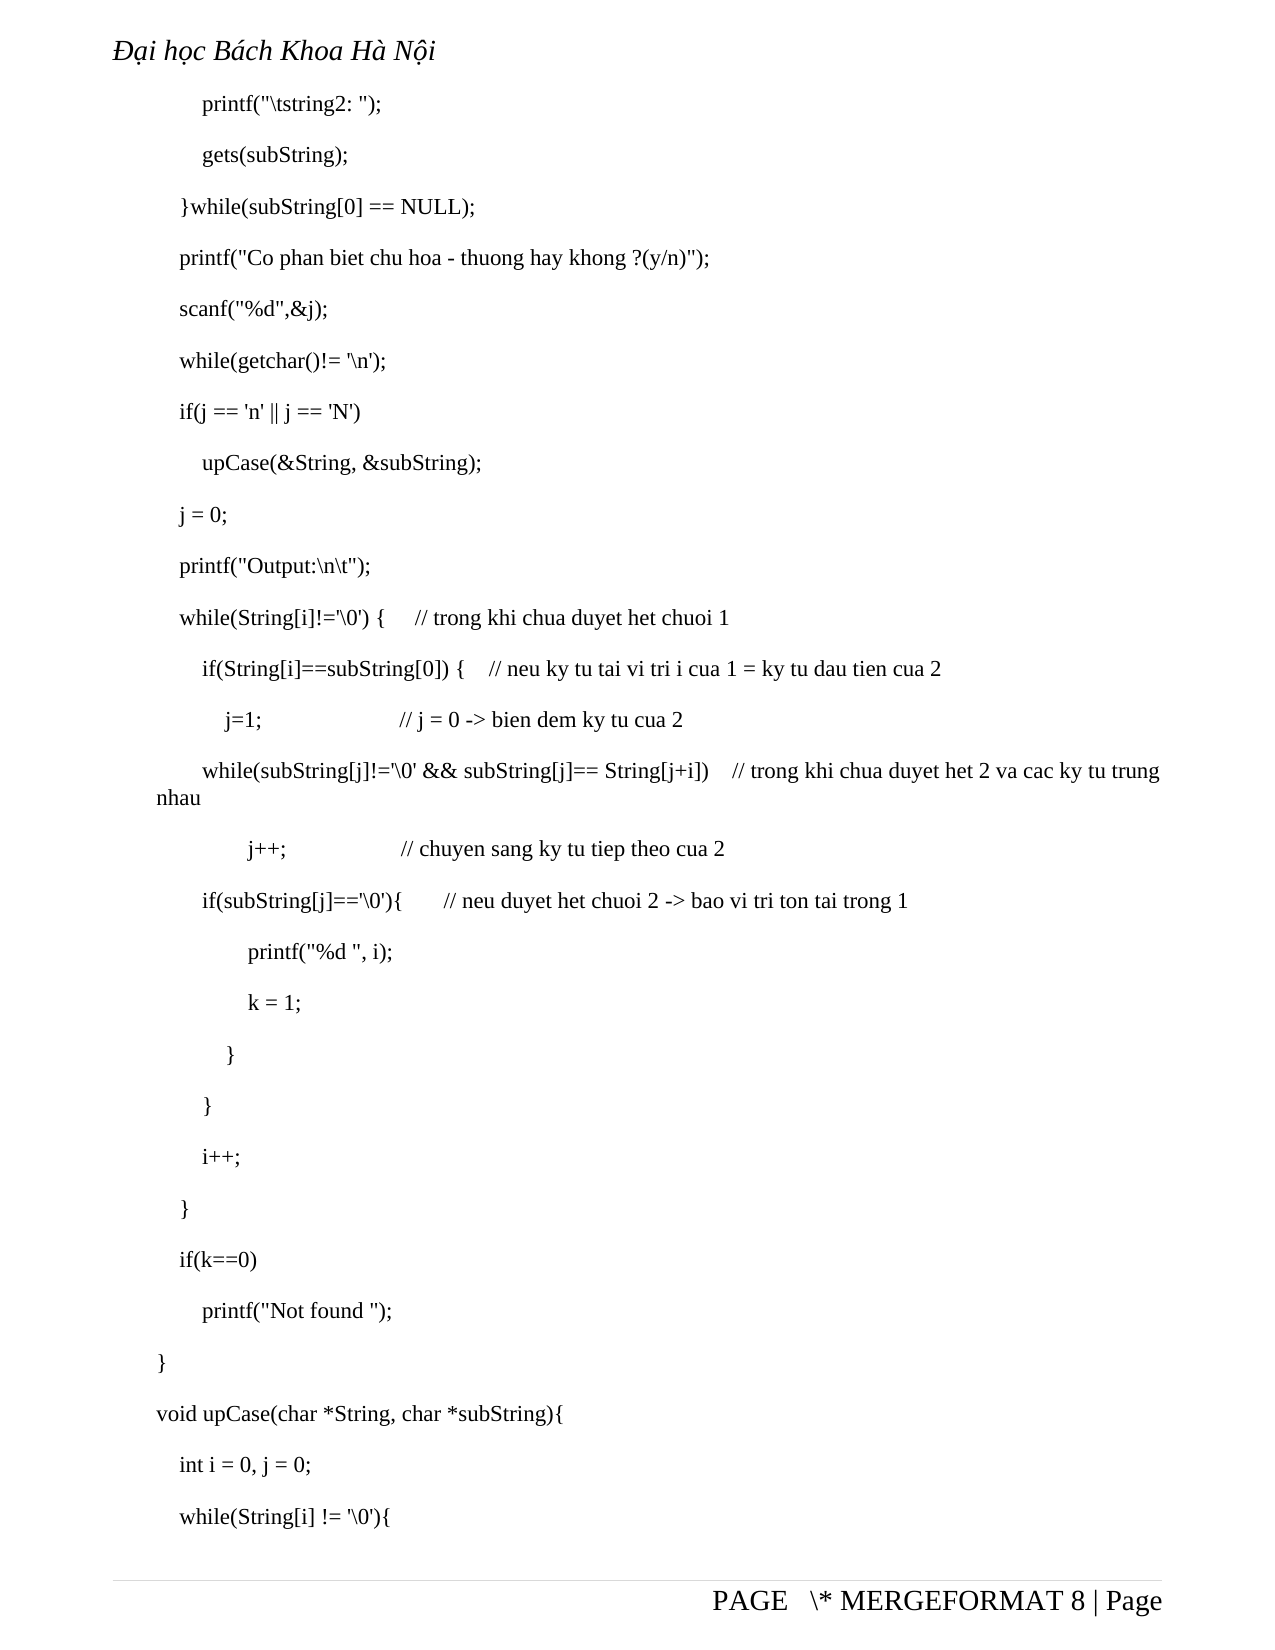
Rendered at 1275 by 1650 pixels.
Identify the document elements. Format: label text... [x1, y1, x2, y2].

text } [156, 1092, 1162, 1118]
text } [156, 1349, 1162, 1375]
text int i = 0, j = 0; [156, 1452, 1162, 1478]
text printf("\tstring2: "); [156, 90, 1162, 116]
text }while(subString[0] == NULL); [156, 193, 1162, 219]
text if(subString[j]=='\0'){ // neu duyet het chuoi 2 -> bao vi tri ton tai trong 1 [156, 887, 1162, 913]
text printf("Co phan biet chu hoa - thuong hay khong ?(y/n)"); [156, 244, 1162, 270]
text i++; [156, 1143, 1162, 1170]
text printf("Not found "); [156, 1297, 1162, 1324]
text while(String[i]!='\0') { // trong khi chua duyet het chuoi 1 [156, 603, 1162, 630]
text scanf("%d",&j); [156, 295, 1162, 322]
text void upCase(char *String, char *subString){ [156, 1400, 1162, 1427]
text } [156, 1041, 1162, 1067]
text if(k==0) [156, 1246, 1162, 1272]
text while(getchar()!= '\n'); [156, 347, 1162, 373]
text k = 1; [156, 989, 1162, 1016]
text printf("Output:\n\t"); [156, 552, 1162, 578]
text gets(subString); [156, 141, 1162, 168]
text if(j == 'n' || j == 'N') [156, 398, 1162, 424]
text j = 0; [156, 501, 1162, 527]
text j=1; // j = 0 -> bien dem ky tu cua 2 [156, 706, 1162, 733]
text while(String[i] != '\0'){ [156, 1503, 1162, 1529]
text printf("%d ", i); [156, 938, 1162, 964]
text if(String[i]==subString[0]) { // neu ky tu tai vi tri i cua 1 = ky tu dau tien cua 2 [156, 655, 1162, 681]
text j++; // chuyen sang ky tu tiep theo cua 2 [156, 835, 1162, 862]
text while(subString[j]!='\0' && subString[j]== String[j+i]) // trong khi chua duyet het 2 va cac ky tu trung nhau [156, 758, 1162, 810]
text } [156, 1195, 1162, 1221]
text upCase(&String, &subString); [156, 449, 1162, 476]
